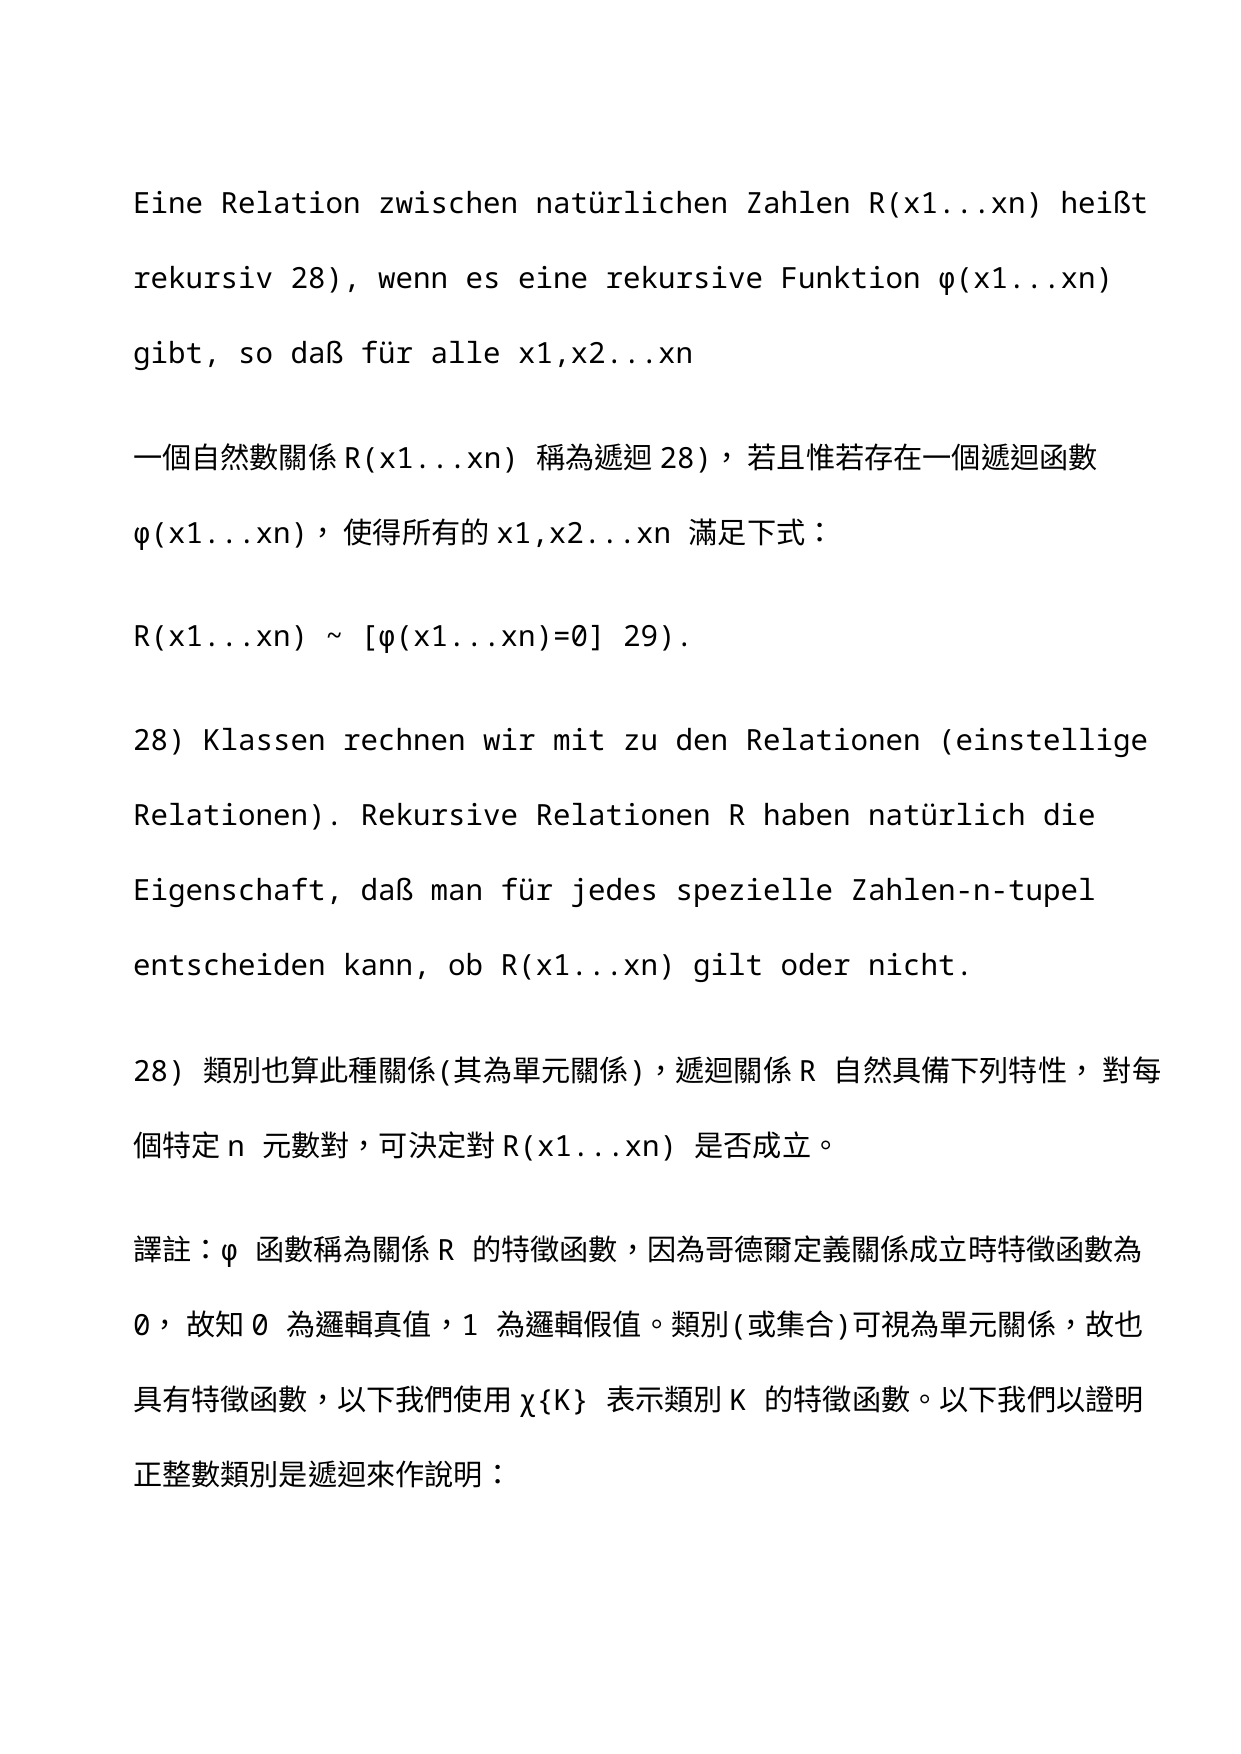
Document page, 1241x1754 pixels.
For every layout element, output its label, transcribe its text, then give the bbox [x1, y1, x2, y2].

text 一個自然數關係 R(x1...xn) 稱為遞迴 28)， 若且惟若存在一個遞迴函數 φ(x1...xn)， 使得所有的 x1,x2...xn 滿足下式： [133, 419, 1167, 569]
text 譯註：φ 函數稱為關係 R 的特徵函數，因為哥德爾定義關係成立時特徵函數為 0， 故知 0 為邏輯真值，1 為邏輯假值。類別(或集合)可視為單元關係，故也具有特徵函數，以下我們使用 χ{K} 表示類別 K 的特徵函數。以下我們以證明正整數類別是遞迴來作說明： [133, 1210, 1167, 1510]
text 28) 類別也算此種關係(其為單元關係)，遞迴關係 R 自然具備下列特性， 對每個特定 n 元數對，可決定對 R(x1...xn) 是否成立。 [133, 1031, 1167, 1181]
text Eine Relation zwischen natürlichen Zahlen R(x1...xn) heißt rekursiv 28), wenn es eine rekursive Funktion φ(x1...xn) gibt, so daß für alle x1,x2...xn [133, 164, 1167, 389]
text R(x1...xn) ~ [φ(x1...xn)=0] 29). [133, 598, 1167, 673]
text 28) Klassen rechnen wir mit zu den Relationen (einstellige Relationen). Rekursive Relationen R haben natürlich die Eigenschaft, daß man für jedes spezielle Zahlen-n-tupel entscheiden kann, ob R(x1...xn) gilt oder nicht. [133, 702, 1167, 1002]
